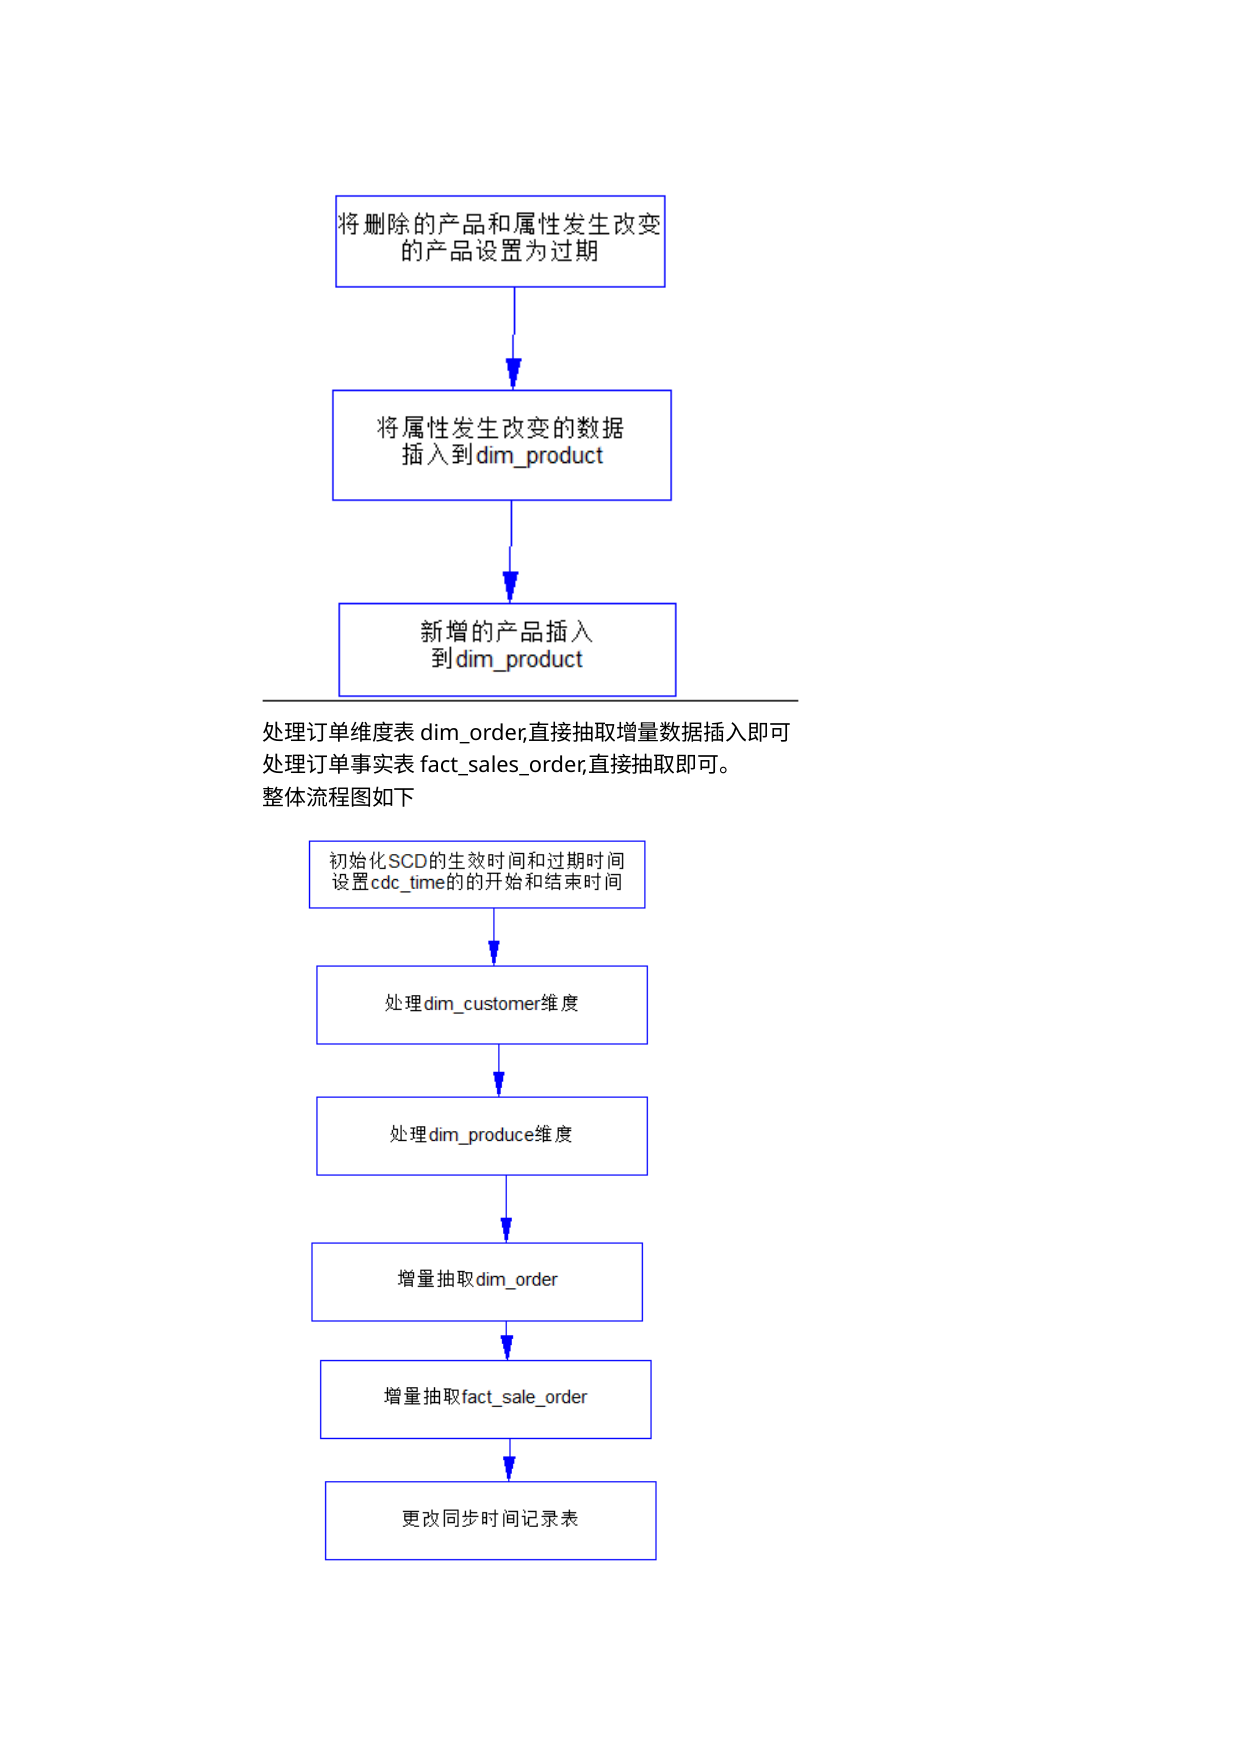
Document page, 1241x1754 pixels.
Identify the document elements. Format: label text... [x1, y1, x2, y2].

list 处理订单维度表dim_order,直接抽取增量数据插入即可 [262, 714, 1053, 747]
picture [262, 162, 799, 705]
list 处理订单事实表fact_sales_order,直接抽取即可。 [262, 747, 1053, 779]
picture [262, 812, 705, 1574]
list 整体流程图如下 [262, 779, 1053, 812]
